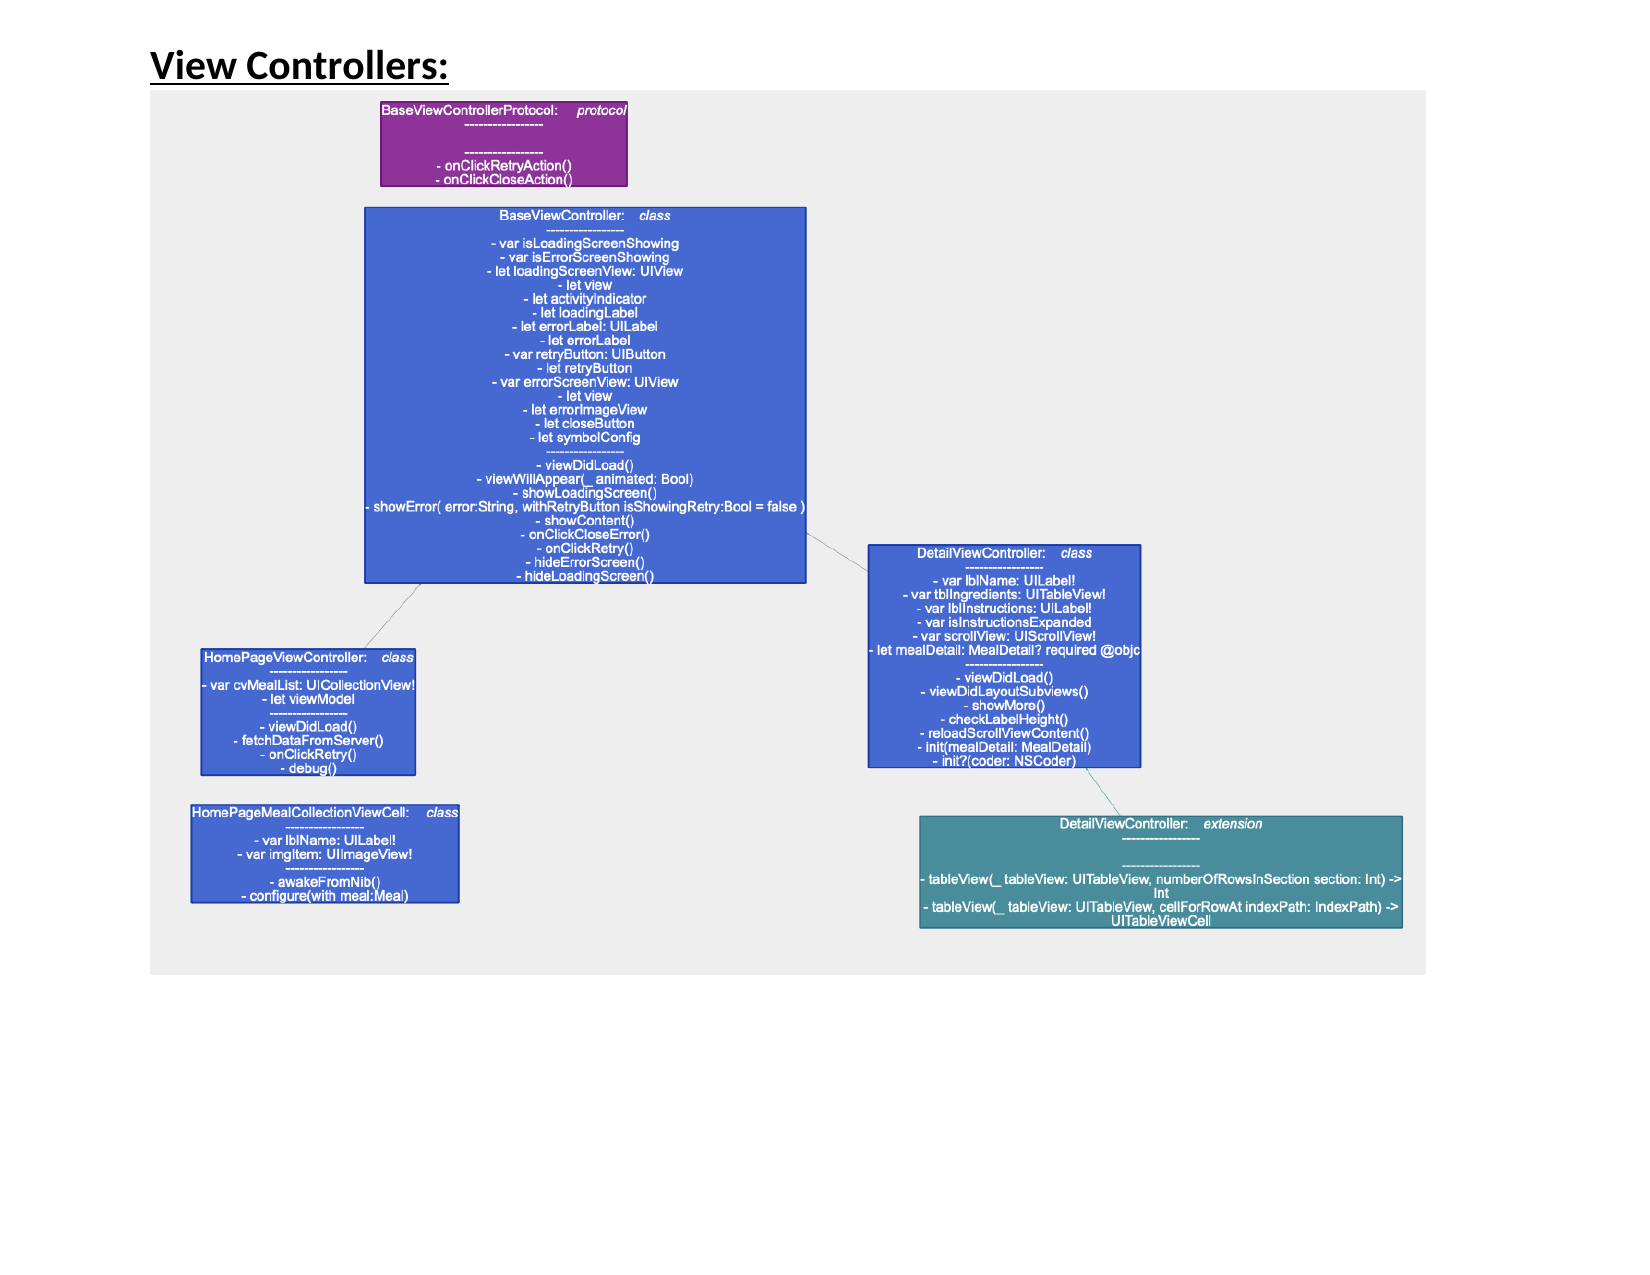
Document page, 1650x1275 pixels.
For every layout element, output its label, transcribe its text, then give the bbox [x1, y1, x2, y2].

text View Controllers: [150, 39, 1500, 90]
picture [150, 90, 1426, 975]
